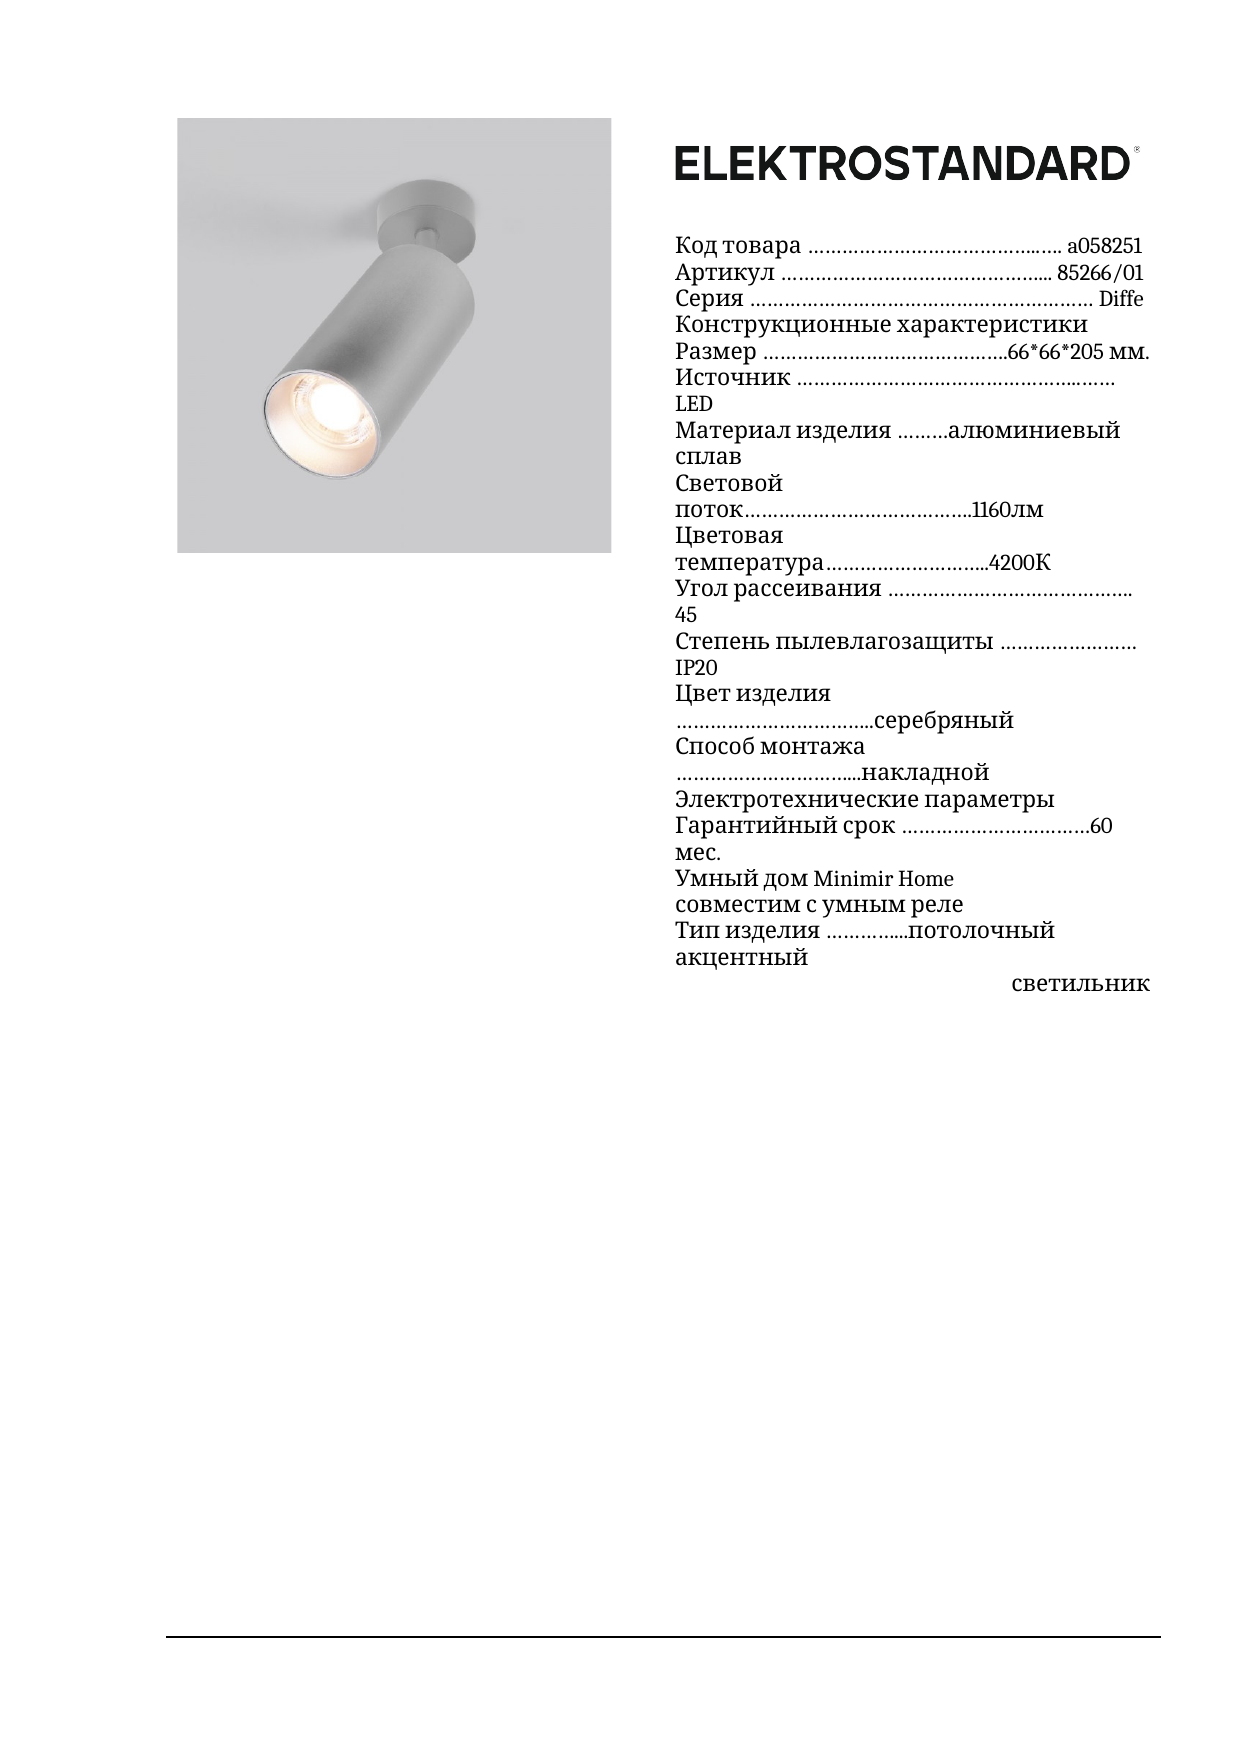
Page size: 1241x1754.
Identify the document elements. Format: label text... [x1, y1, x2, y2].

table_header [166, 118, 663, 1636]
picture [177, 118, 612, 553]
table_header Код товара …………………………………..…. a058251 Артикул ………………………………………... 85266/01 Серия …………………………………………………… Diffe Конструкционные характеристики Размер …………………………………….66*66*205 мм. Источник …………………………………………..……LED Материал изделия ………алюминиевый сплав Световой поток………………………………….1160лм Цветовая температура………………………..4200К Угол рассеивания ……………………………………. 45 Степень пылевлагозащиты ……………………IP20 Цвет изделия ……………………………..серебряный Способ монтажа …………………………...накладной Электротехнические параметры Гарантийный срок ……………………………60 мес. Умный дом Minimir Home совместим с умным реле Тип изделия …………...потолочный акцентный светильник [664, 118, 1161, 1636]
